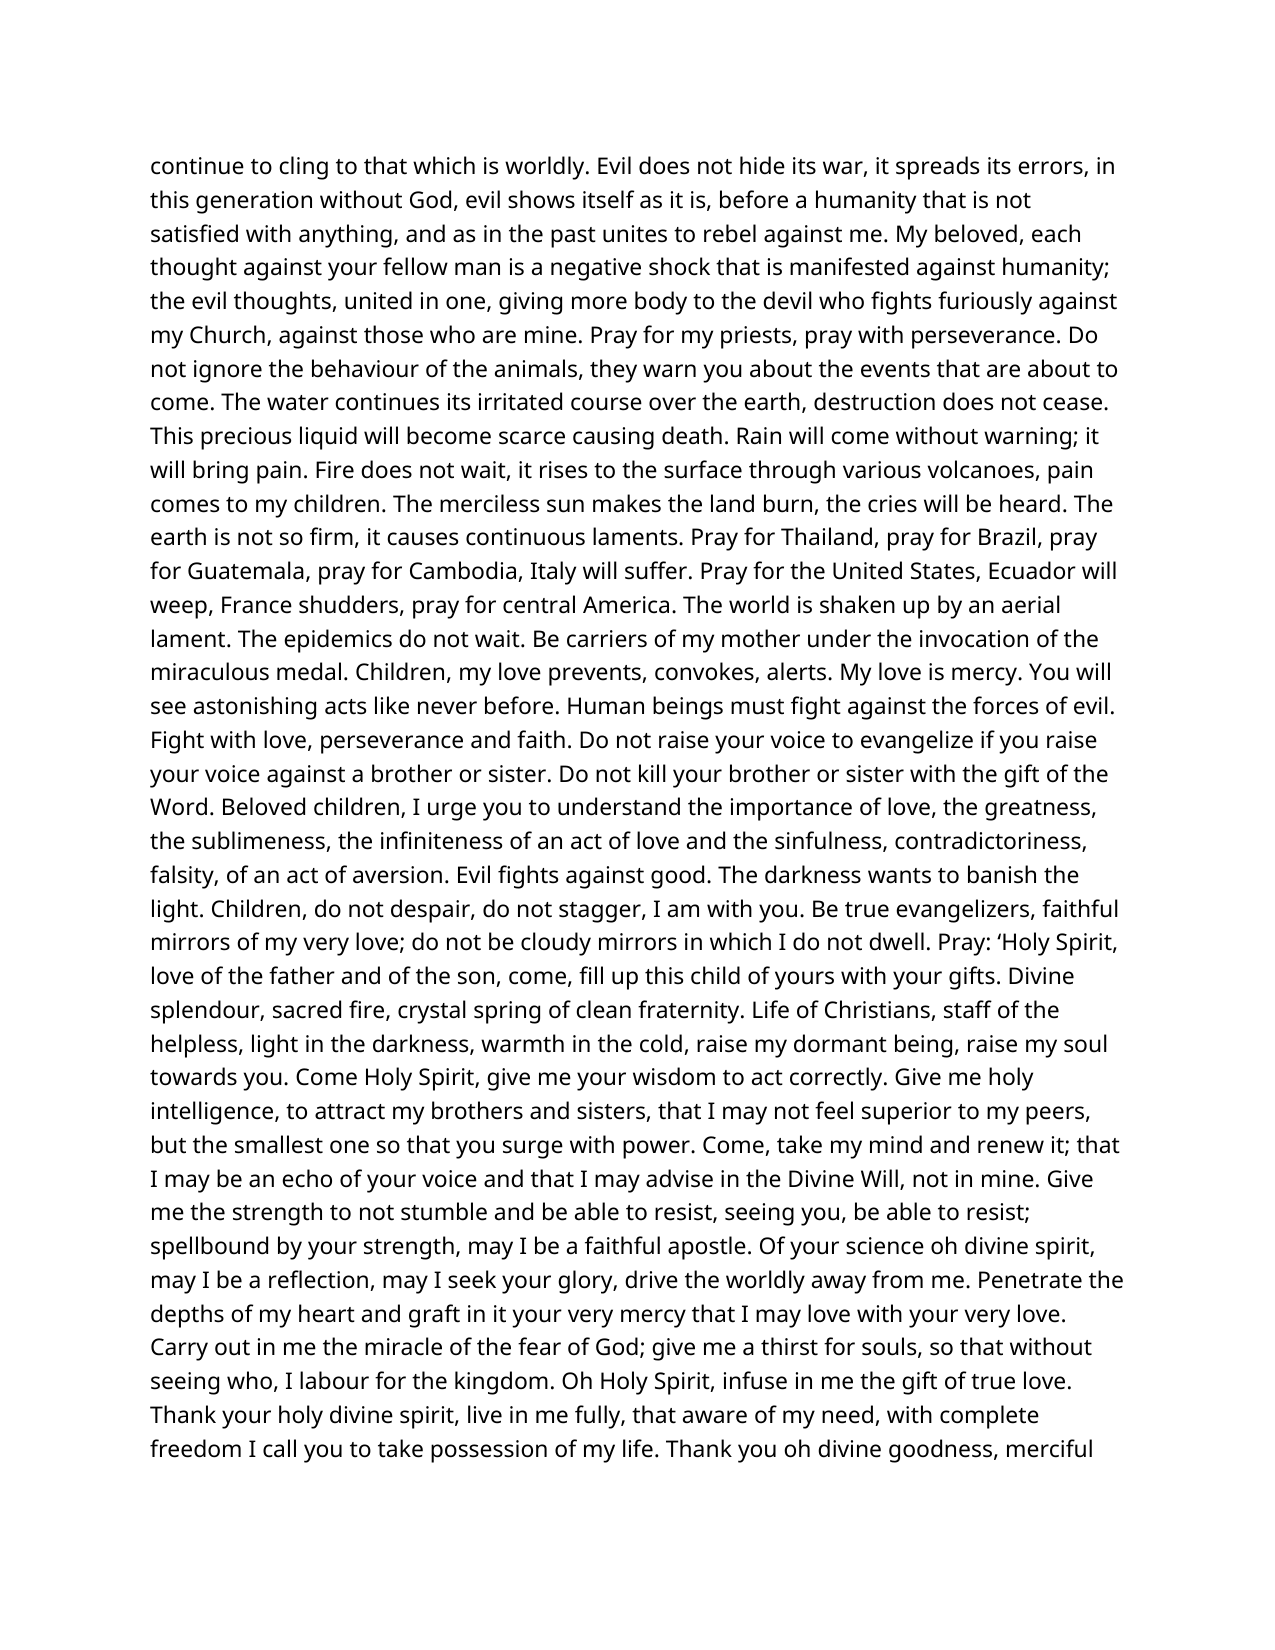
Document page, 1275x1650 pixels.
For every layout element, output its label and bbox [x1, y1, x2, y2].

text [150, 150, 1125, 1464]
